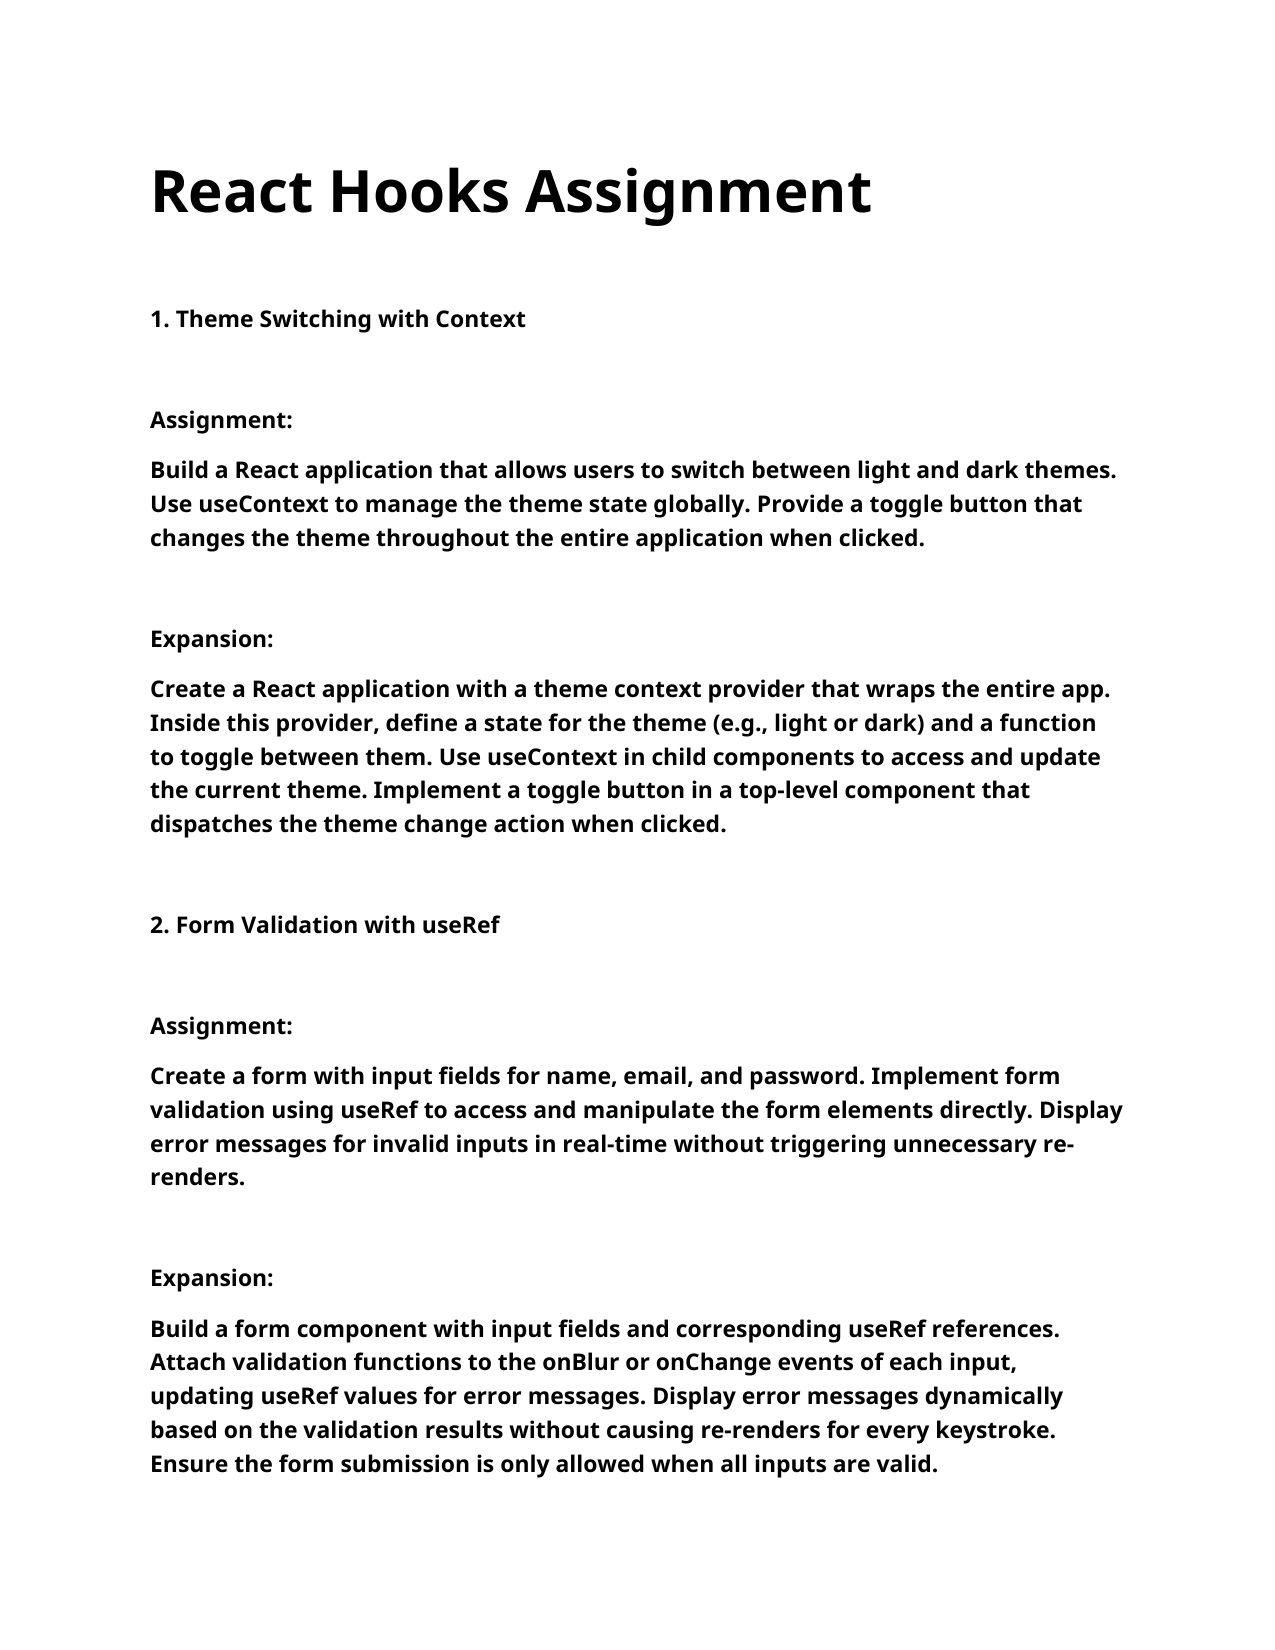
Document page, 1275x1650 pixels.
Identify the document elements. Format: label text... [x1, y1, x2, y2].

text 1. Theme Switching with Context [150, 303, 1125, 334]
text 2. Form Validation with useRef [150, 909, 1125, 940]
text Create a React application with a theme context provider that wraps the entire app. Inside this provider, define a state for the theme (e.g., light or dark) and a function to toggle between them. Use useContext in child components to access and update the current theme. Implement a toggle button in a top-level component that dispatches the theme change action when clicked. [150, 673, 1125, 839]
text Assignment: [150, 1009, 1125, 1041]
text Expansion: [150, 1262, 1125, 1293]
text React Hooks Assignment [150, 150, 1125, 229]
text Build a form component with input fields and corresponding useRef references. Attach validation functions to the onBlur or onChange events of each input, updating useRef values for error messages. Display error messages dynamically based on the validation results without causing re-renders for every keystroke. Ensure the form submission is only allowed when all inputs are valid. [150, 1312, 1125, 1479]
text Create a form with input fields for name, email, and password. Implement form validation using useRef to access and manipulate the form elements directly. Display error messages for invalid inputs in real-time without triggering unnecessary re-renders. [150, 1060, 1125, 1192]
text Expansion: [150, 622, 1125, 654]
text Build a React application that allows users to switch between light and dark themes. Use useContext to manage the theme state globally. Provide a toggle button that changes the theme throughout the entire application when clicked. [150, 454, 1125, 553]
text Assignment: [150, 404, 1125, 435]
